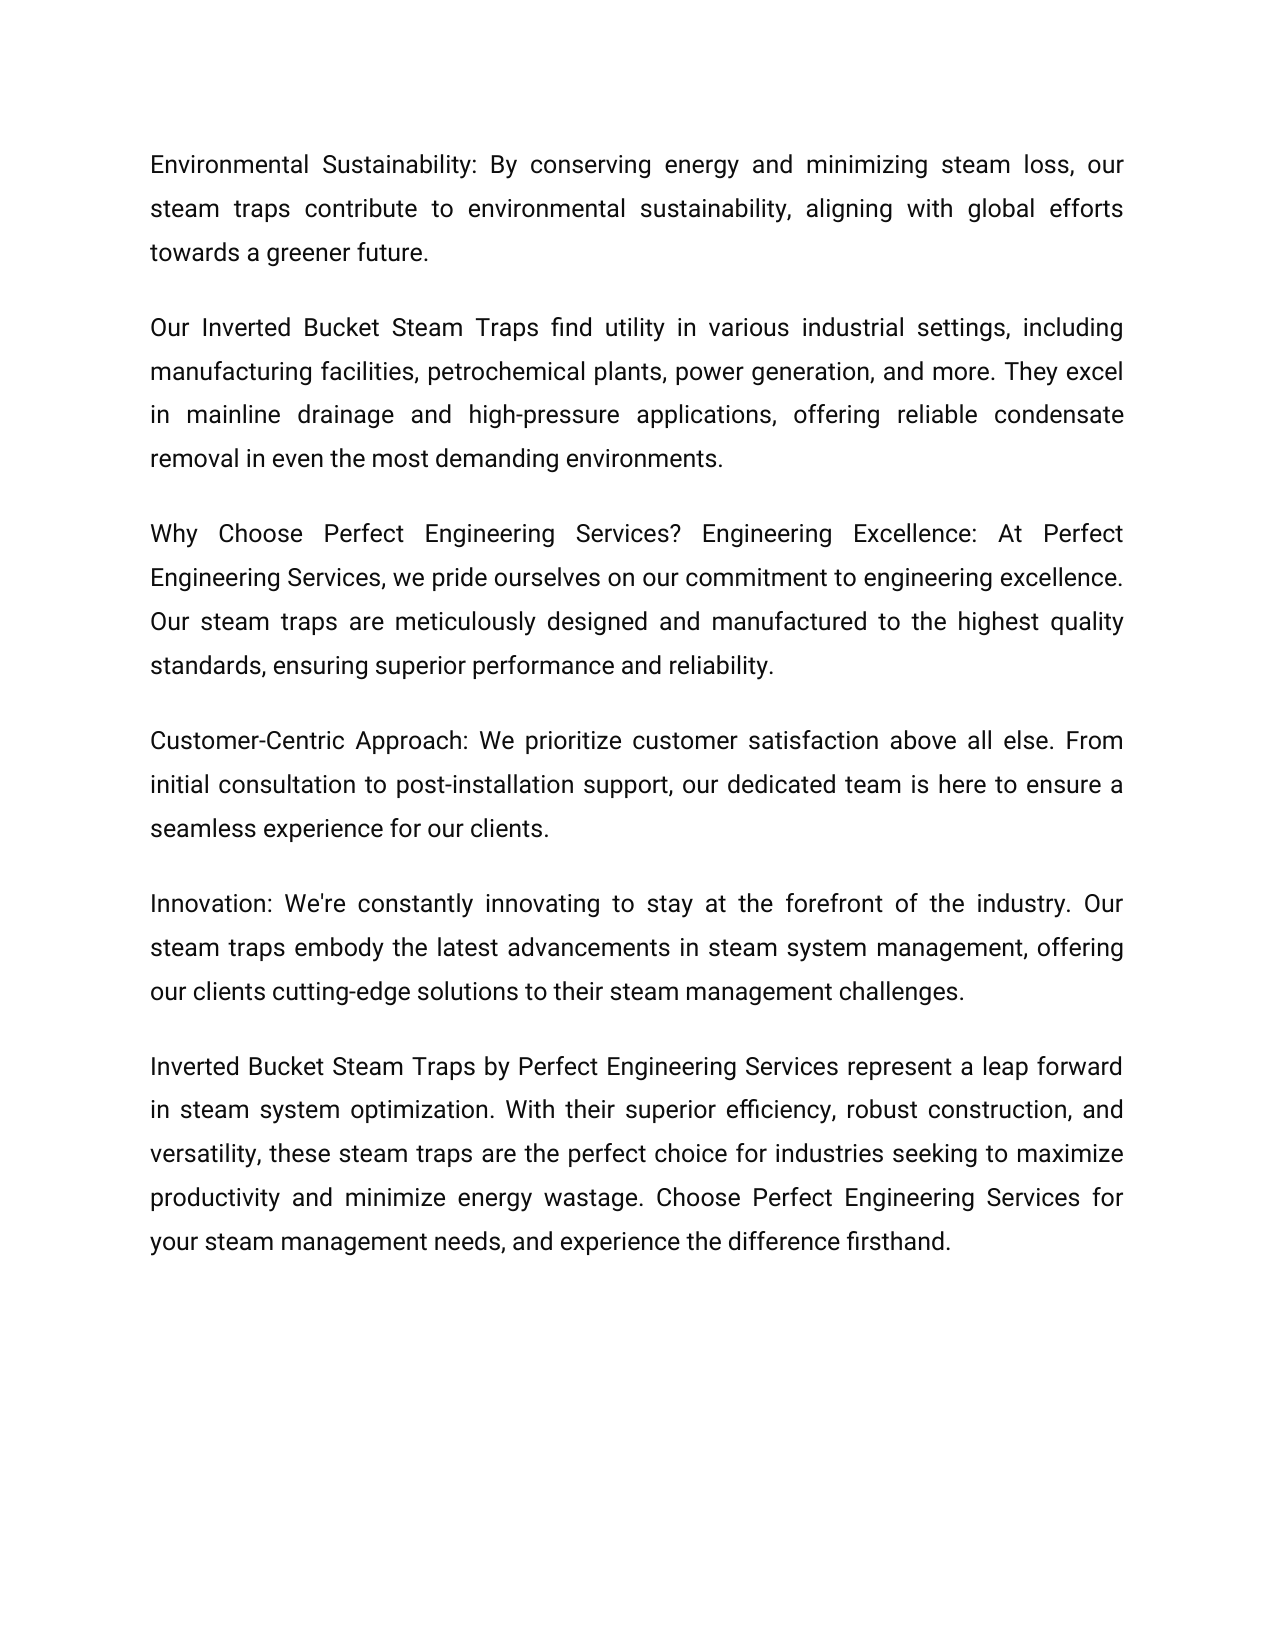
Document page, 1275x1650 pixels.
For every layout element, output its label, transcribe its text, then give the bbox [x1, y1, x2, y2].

text Environmental Sustainability: By conserving energy and minimizing steam loss, our steam traps contribute to environmental sustainability, aligning with global efforts towards a greener future. [150, 150, 1125, 267]
text Customer-Centric Approach: We prioritize customer satisfaction above all else. From initial consultation to post-installation support, our dedicated team is here to ensure a seamless experience for our clients. [150, 726, 1125, 843]
text Innovation: We're constantly innovating to stay at the forefront of the industry. Our steam traps embody the latest advancements in steam system management, offering our clients cutting-edge solutions to their steam management challenges. [150, 889, 1125, 1006]
text Why Choose Perfect Engineering Services? Engineering Excellence: At Perfect Engineering Services, we pride ourselves on our commitment to engineering excellence. Our steam traps are meticulously designed and manufactured to the highest quality standards, ensuring superior performance and reliability. [150, 519, 1125, 680]
text Our Inverted Bucket Steam Traps find utility in various industrial settings, including manufacturing facilities, petrochemical plants, power generation, and more. They excel in mainline drainage and high-pressure applications, offering reliable condensate removal in even the most demanding environments. [150, 313, 1125, 474]
text Inverted Bucket Steam Traps by Perfect Engineering Services represent a leap forward in steam system optimization. With their superior efficiency, robust construction, and versatility, these steam traps are the perfect choice for industries seeking to maximize productivity and minimize energy wastage. Choose Perfect Engineering Services for your steam management needs, and experience the difference firsthand. [150, 1052, 1125, 1256]
